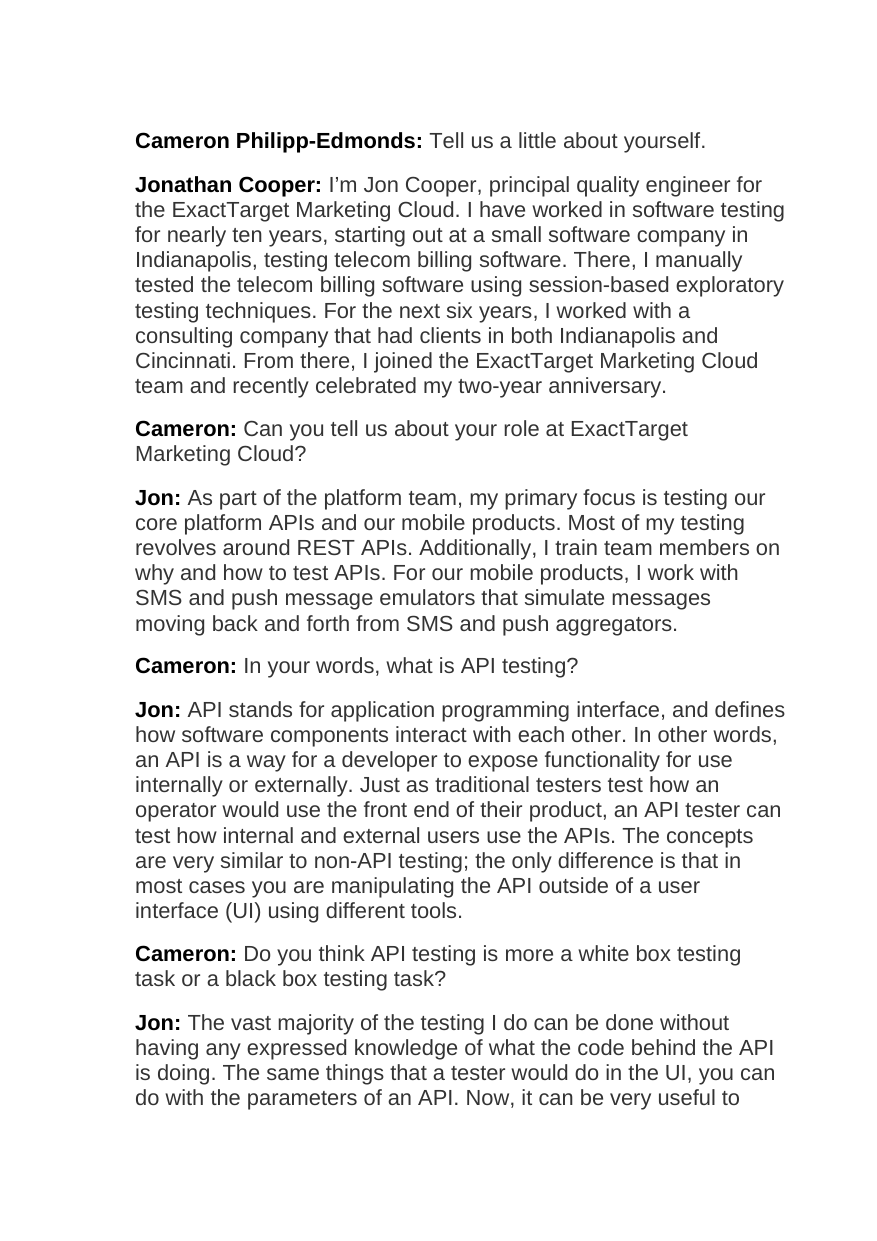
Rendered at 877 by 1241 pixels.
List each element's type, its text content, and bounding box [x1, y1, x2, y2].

text Cameron: Do you think API testing is more a white box testing task or a black box testing task? [135, 941, 787, 992]
text Jon: API stands for application programming interface, and defines how software components interact with each other. In other words, an API is a way for a developer to expose functionality for use internally or externally. Just as traditional testers test how an operator would use the front end of their product, an API tester can test how internal and external users use the APIs. The concepts are very similar to non-API testing; the only difference is that in most cases you are manipulating the API outside of a user interface (UI) using different tools. [135, 696, 787, 923]
text Jonathan Cooper: I’m Jon Cooper, principal quality engineer for the ExactTarget Marketing Cloud. I have worked in software testing for nearly ten years, starting out at a small software company in Indianapolis, testing telecom billing software. There, I manually tested the telecom billing software using session-based exploratory testing techniques. For the next six years, I worked with a consulting company that had clients in both Indianapolis and Cincinnati. From there, I joined the ExactTarget Marketing Cloud team and recently celebrated my two-year anniversary. [135, 171, 787, 398]
text Cameron: Can you tell us about your role at ExactTarget Marketing Cloud? [135, 416, 787, 467]
text Jon: As part of the platform team, my primary focus is testing our core platform APIs and our mobile products. Most of my testing revolves around REST APIs. Additionally, I train team members on why and how to test APIs. For our mobile products, I work with SMS and push message emulators that simulate messages moving back and forth from SMS and push aggregators. [135, 484, 787, 636]
text Cameron: In your words, what is API testing? [135, 653, 787, 679]
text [135, 1009, 787, 1110]
text Cameron Philipp-Edmonds: Tell us a little about yourself. [135, 128, 787, 154]
